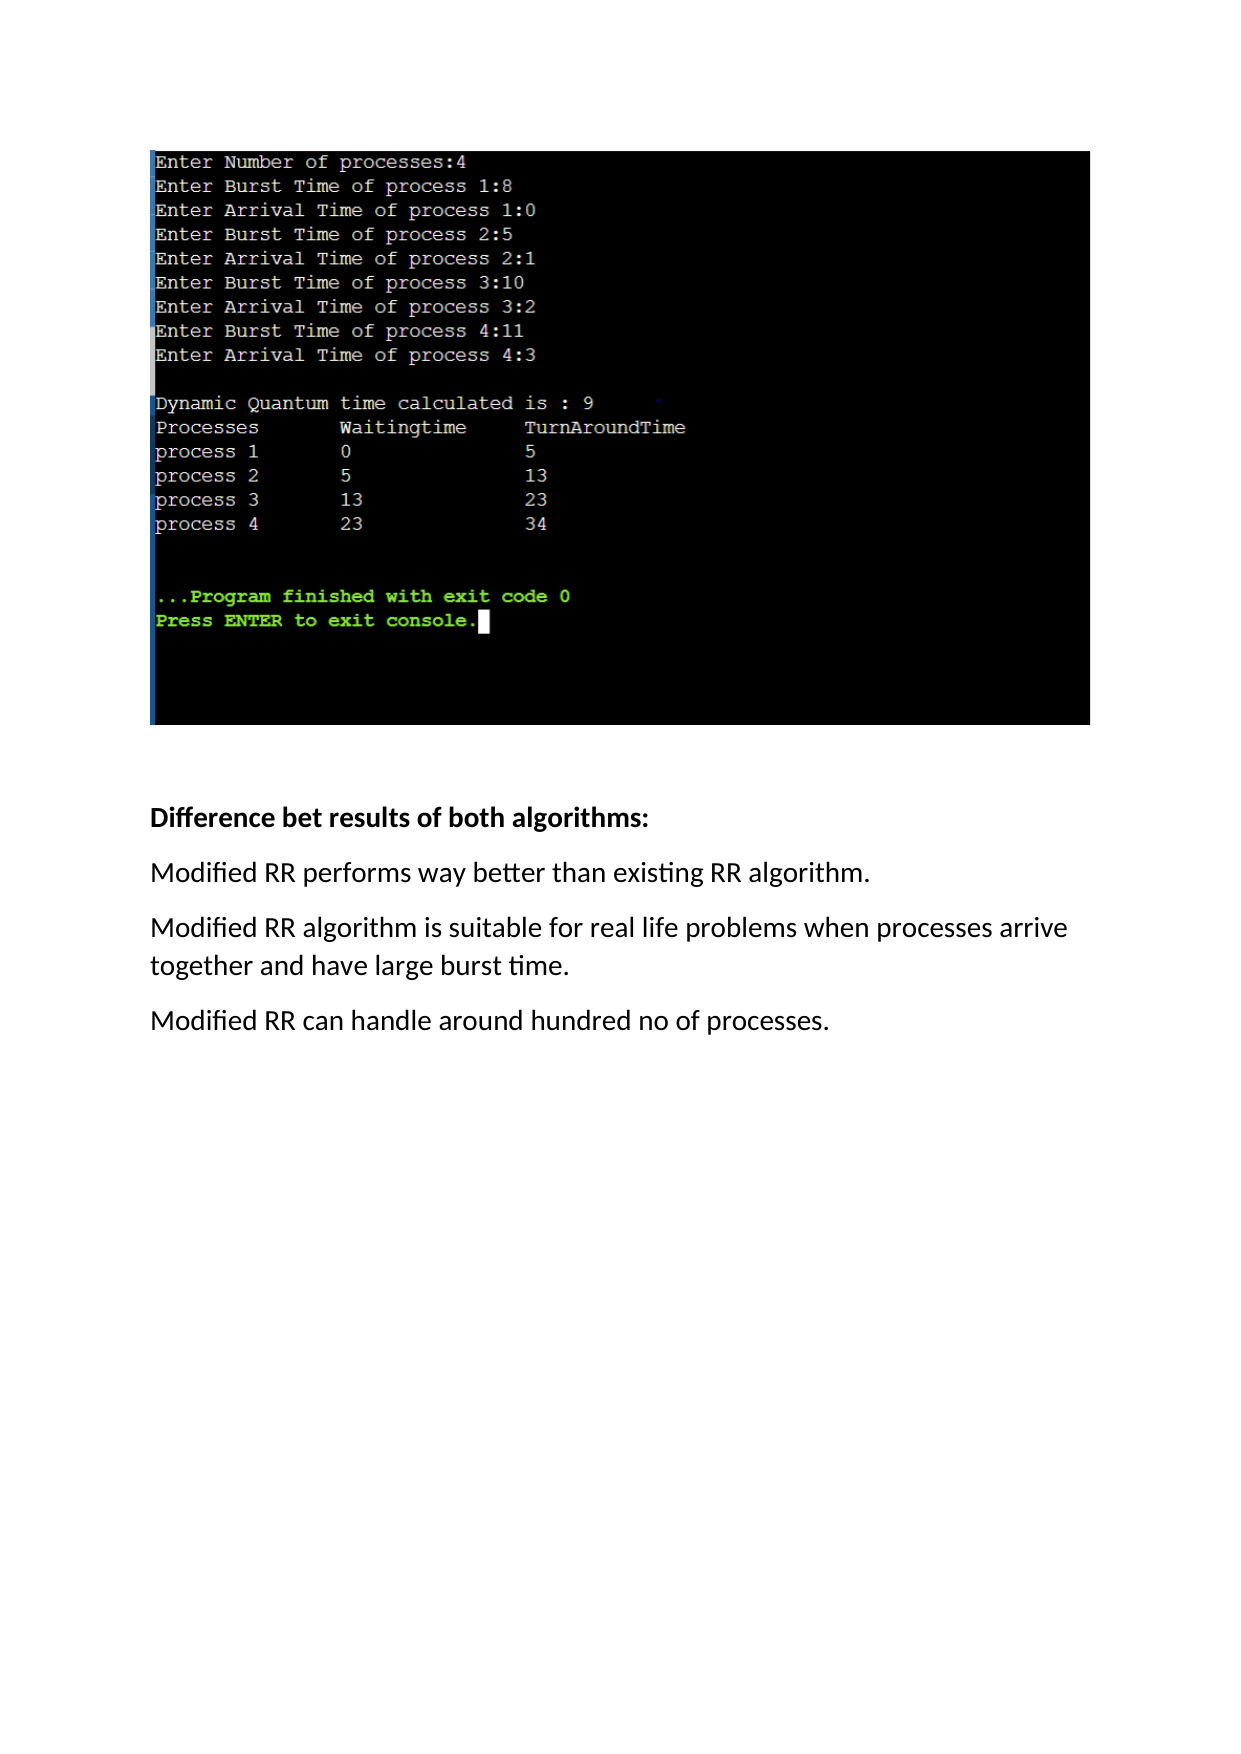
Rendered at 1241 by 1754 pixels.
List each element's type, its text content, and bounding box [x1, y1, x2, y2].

text Difference bet results of both algorithms: [150, 799, 1090, 834]
text Modified RR can handle around hundred no of processes. [150, 1002, 1090, 1038]
text Modified RR algorithm is suitable for real life problems when processes arrive together and have large burst time. [150, 909, 1090, 983]
picture [150, 150, 1091, 725]
text Modified RR performs way better than existing RR algorithm. [150, 854, 1090, 889]
